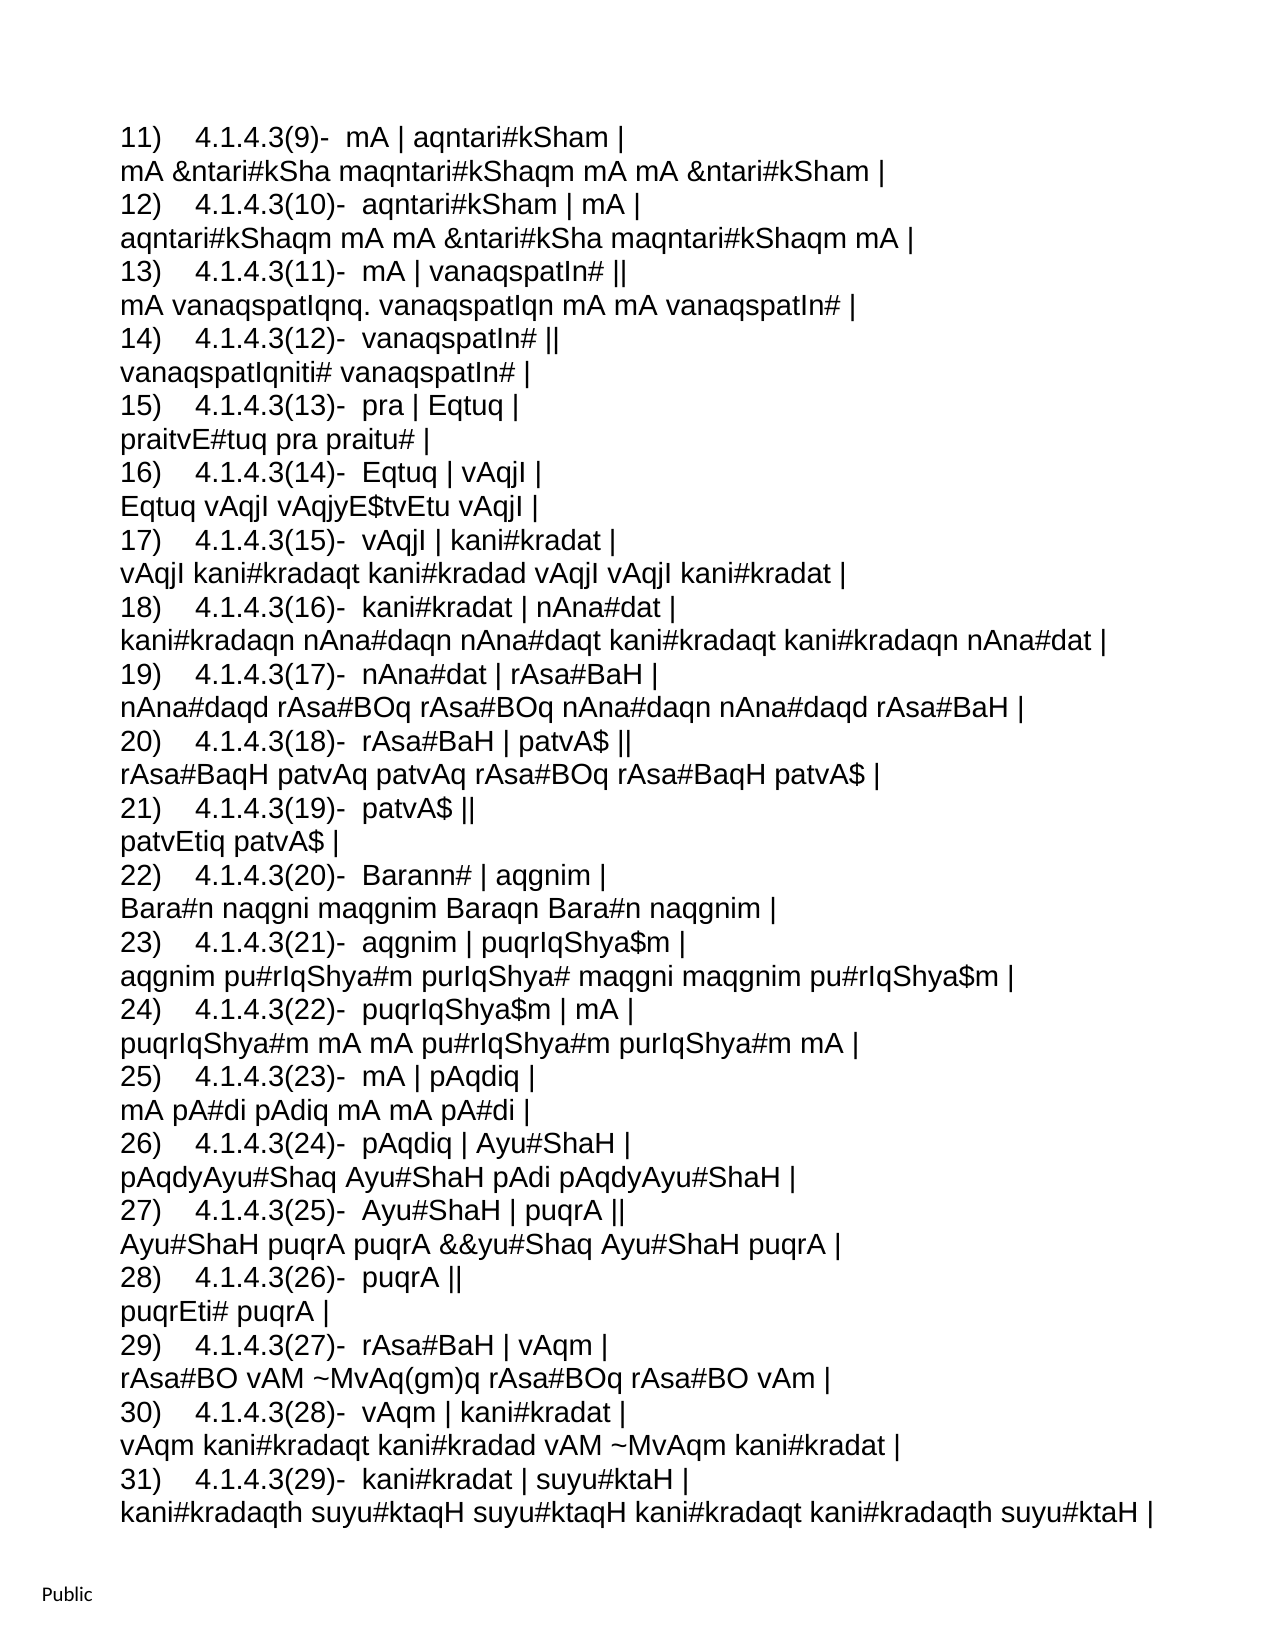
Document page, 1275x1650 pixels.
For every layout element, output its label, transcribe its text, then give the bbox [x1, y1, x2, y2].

text 15) 4.1.4.3(13)- pra | Eqtuq | [120, 388, 1200, 422]
text rAsa#BO vAM ~MvAq(gm)q rAsa#BOq rAsa#BO vAm | [120, 1361, 1200, 1394]
text 18) 4.1.4.3(16)- kani#kradat | nAna#dat | [120, 589, 1200, 623]
text praitvE#tuq pra praitu# | [120, 422, 1200, 455]
text puqrIqShya#m mA mA pu#rIqShya#m purIqShya#m mA | [120, 1026, 1200, 1059]
text 25) 4.1.4.3(23)- mA | pAqdiq | [120, 1059, 1200, 1093]
text 17) 4.1.4.3(15)- vAqjI | kani#kradat | [120, 522, 1200, 556]
text mA pA#di pAdiq mA mA pA#di | [120, 1093, 1200, 1126]
text nAna#daqd rAsa#BOq rAsa#BOq nAna#daqn nAna#daqd rAsa#BaH | [120, 690, 1200, 724]
text 22) 4.1.4.3(20)- Barann# | aqgnim | [120, 858, 1200, 891]
text 27) 4.1.4.3(25)- Ayu#ShaH | puqrA || [120, 1193, 1200, 1227]
text puqrEti# puqrA | [120, 1294, 1200, 1327]
text 24) 4.1.4.3(22)- puqrIqShya$m | mA | [120, 992, 1200, 1026]
text 31) 4.1.4.3(29)- kani#kradat | suyu#ktaH | [120, 1462, 1200, 1495]
text aqgnim pu#rIqShya#m purIqShya# maqgni maqgnim pu#rIqShya$m | [120, 958, 1200, 992]
text 28) 4.1.4.3(26)- puqrA || [120, 1260, 1200, 1294]
text mA &ntari#kSha maqntari#kShaqm mA mA &ntari#kSham | [120, 153, 1200, 187]
text vAqjI kani#kradaqt kani#kradad vAqjI vAqjI kani#kradat | [120, 556, 1200, 589]
text kani#kradaqth suyu#ktaqH suyu#ktaqH kani#kradaqt kani#kradaqth suyu#ktaH | [120, 1495, 1200, 1529]
text mA vanaqspatIqnq. vanaqspatIqn mA mA vanaqspatIn# | [120, 288, 1200, 321]
text Ayu#ShaH puqrA puqrA &&yu#Shaq Ayu#ShaH puqrA | [120, 1227, 1200, 1260]
text rAsa#BaqH patvAq patvAq rAsa#BOq rAsa#BaqH patvA$ | [120, 757, 1200, 791]
text 11) 4.1.4.3(9)- mA | aqntari#kSham | [120, 120, 1200, 153]
text kani#kradaqn nAna#daqn nAna#daqt kani#kradaqt kani#kradaqn nAna#dat | [120, 623, 1200, 657]
text Bara#n naqgni maqgnim Baraqn Bara#n naqgnim | [120, 891, 1200, 925]
text aqntari#kShaqm mA mA &ntari#kSha maqntari#kShaqm mA | [120, 221, 1200, 254]
text patvEtiq patvA$ | [120, 824, 1200, 858]
text 21) 4.1.4.3(19)- patvA$ || [120, 791, 1200, 824]
text 16) 4.1.4.3(14)- Eqtuq | vAqjI | [120, 455, 1200, 489]
text 30) 4.1.4.3(28)- vAqm | kani#kradat | [120, 1394, 1200, 1428]
text 23) 4.1.4.3(21)- aqgnim | puqrIqShya$m | [120, 925, 1200, 958]
text 20) 4.1.4.3(18)- rAsa#BaH | patvA$ || [120, 724, 1200, 757]
text 19) 4.1.4.3(17)- nAna#dat | rAsa#BaH | [120, 657, 1200, 690]
text Eqtuq vAqjI vAqjyE$tvEtu vAqjI | [120, 489, 1200, 522]
text 29) 4.1.4.3(27)- rAsa#BaH | vAqm | [120, 1327, 1200, 1361]
text pAqdyAyu#Shaq Ayu#ShaH pAdi pAqdyAyu#ShaH | [120, 1160, 1200, 1193]
text 14) 4.1.4.3(12)- vanaqspatIn# || [120, 321, 1200, 355]
text 26) 4.1.4.3(24)- pAqdiq | Ayu#ShaH | [120, 1126, 1200, 1160]
text 13) 4.1.4.3(11)- mA | vanaqspatIn# || [120, 254, 1200, 288]
text vanaqspatIqniti# vanaqspatIn# | [120, 355, 1200, 388]
text vAqm kani#kradaqt kani#kradad vAM ~MvAqm kani#kradat | [120, 1428, 1200, 1462]
text 12) 4.1.4.3(10)- aqntari#kSham | mA | [120, 187, 1200, 221]
